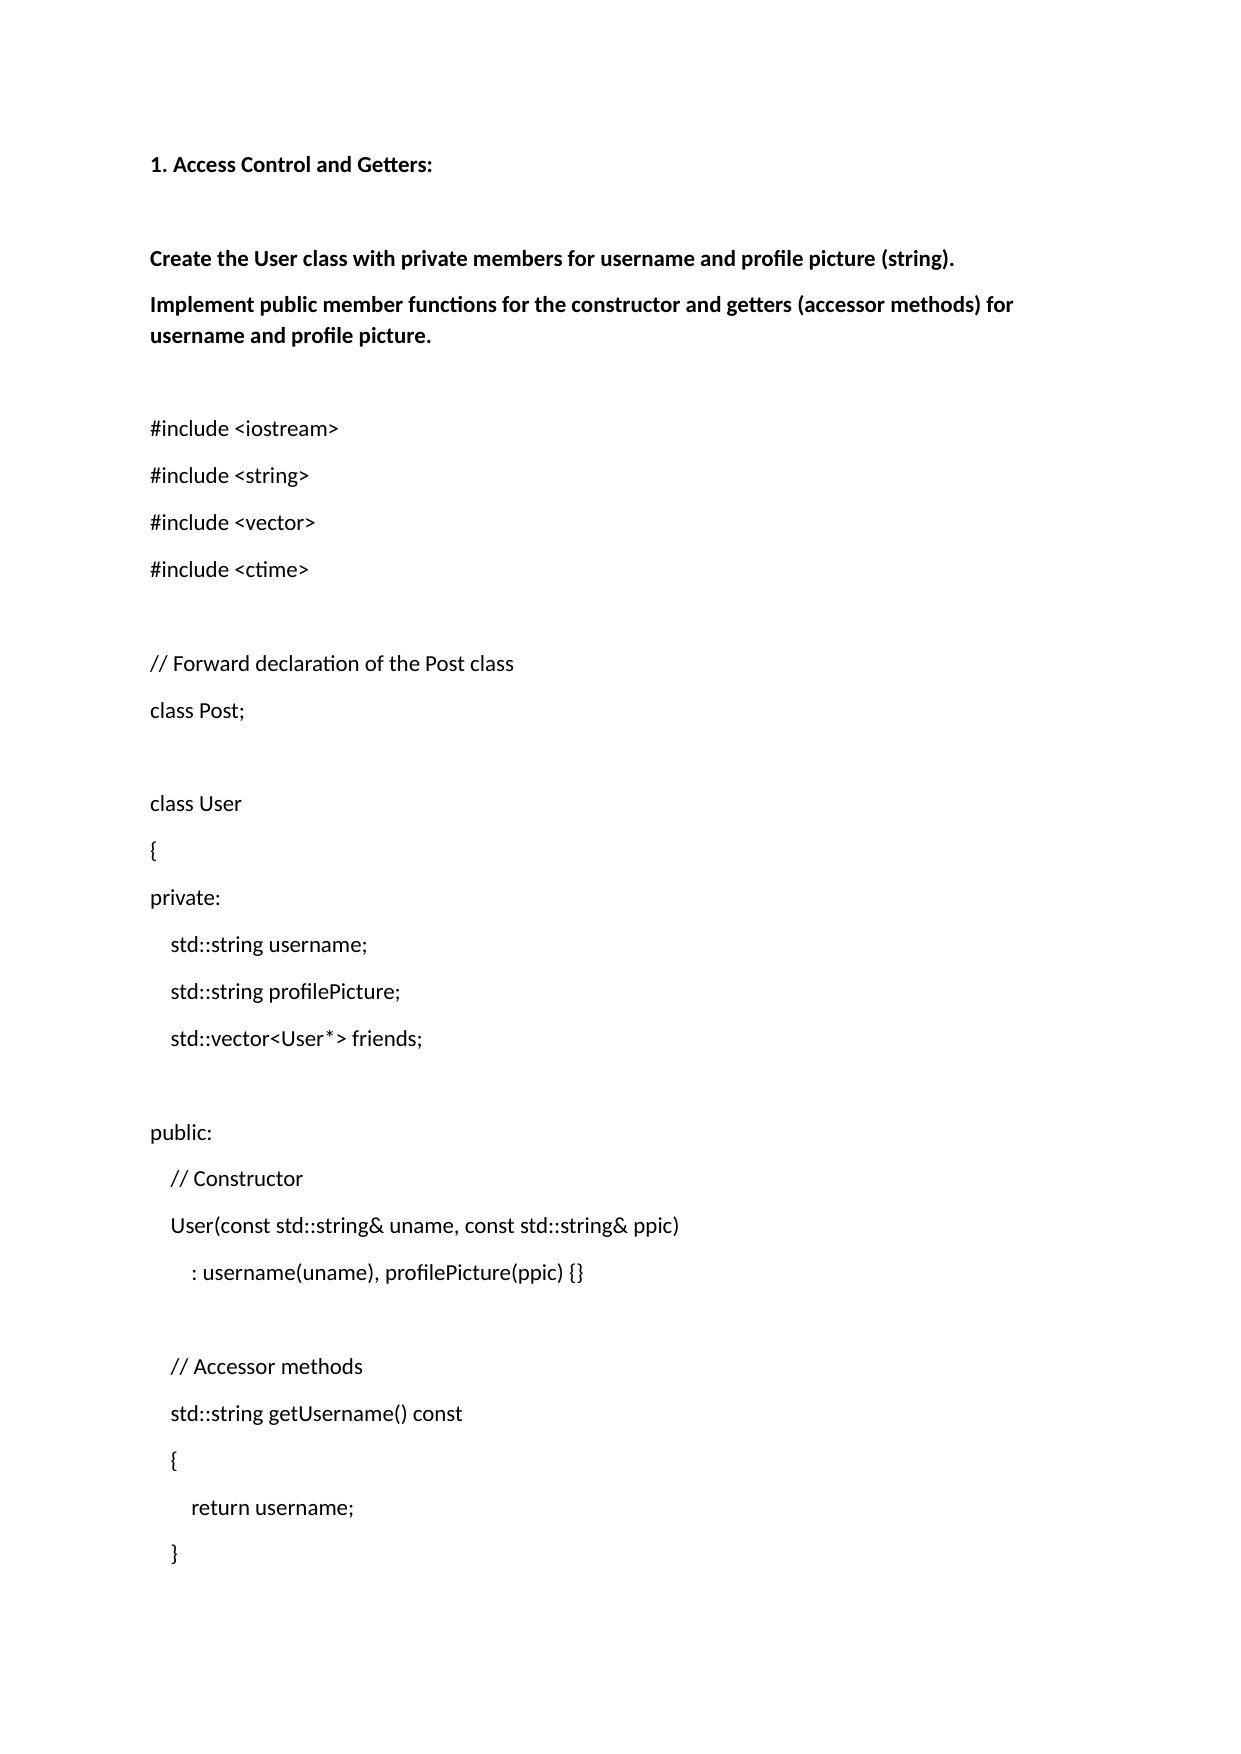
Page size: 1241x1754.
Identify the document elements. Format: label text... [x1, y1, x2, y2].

text private: [150, 883, 1090, 911]
text std::string getUsername() const [150, 1399, 1090, 1427]
text std::string username; [150, 930, 1090, 958]
text class Post; [150, 696, 1090, 724]
text std::string profilePicture; [150, 977, 1090, 1005]
text } [150, 1539, 1090, 1568]
text // Accessor methods [150, 1352, 1090, 1380]
text #include <vector> [150, 508, 1090, 536]
text #include <iostream> [150, 414, 1090, 443]
text User(const std::string& uname, const std::string& ppic) [150, 1211, 1090, 1239]
text class User [150, 789, 1090, 818]
text // Forward declaration of the Post class [150, 649, 1090, 677]
text : username(uname), profilePicture(ppic) {} [150, 1258, 1090, 1286]
text return username; [150, 1493, 1090, 1521]
text // Constructor [150, 1164, 1090, 1193]
text #include <ctime> [150, 555, 1090, 583]
text #include <string> [150, 461, 1090, 489]
text Implement public member functions for the constructor and getters (accessor methods) for username and profile picture. [150, 291, 1090, 349]
text Create the User class with private members for username and profile picture (string). [150, 244, 1090, 272]
text { [150, 836, 1090, 864]
text std::vector<User*> friends; [150, 1024, 1090, 1052]
text 1. Access Control and Getters: [150, 150, 1090, 178]
text public: [150, 1118, 1090, 1146]
text { [150, 1446, 1090, 1474]
